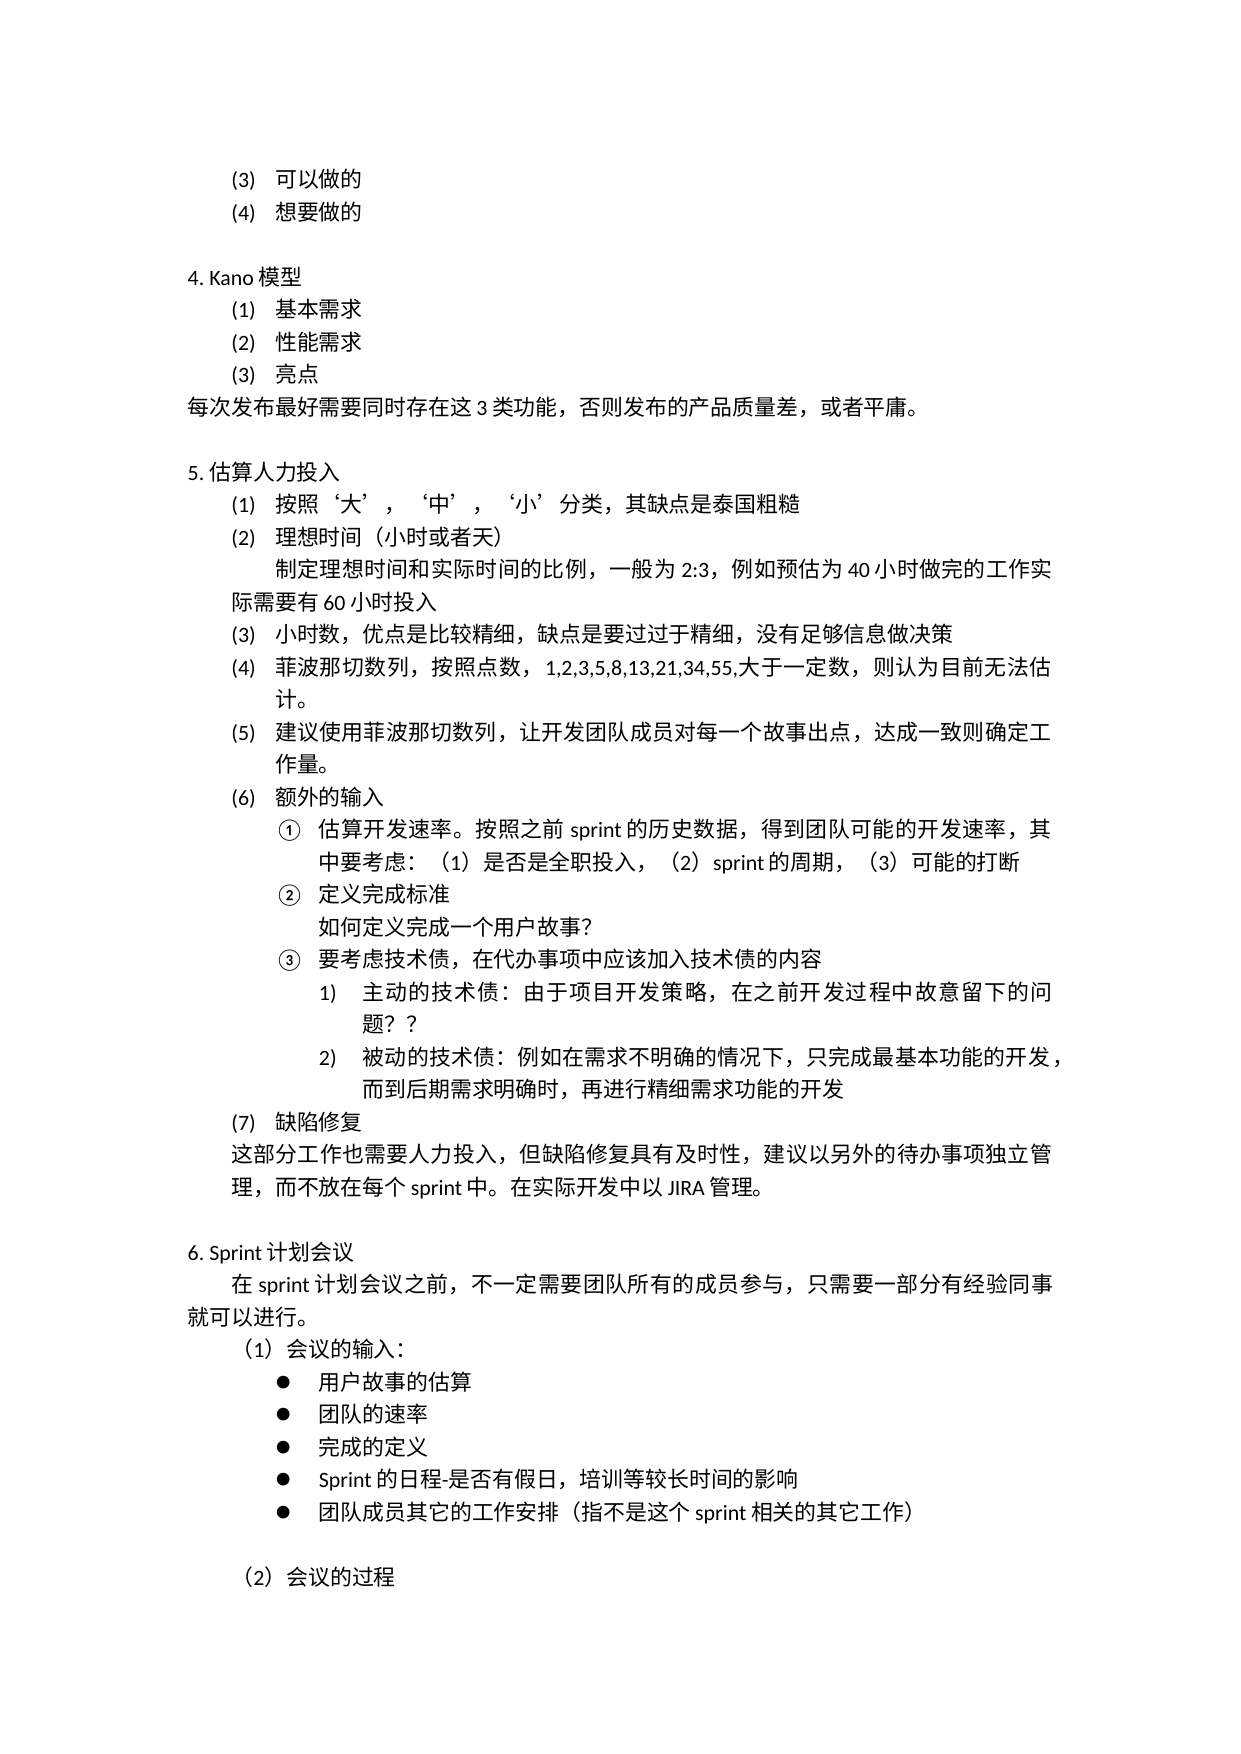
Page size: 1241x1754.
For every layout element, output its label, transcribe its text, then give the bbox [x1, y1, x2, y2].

list 性能需求 [231, 324, 1053, 357]
list 可以做的 [231, 162, 1053, 194]
list Kano模型 [187, 259, 1053, 292]
list 团队的速率 [275, 1397, 1053, 1429]
list Sprint计划会议 [187, 1234, 1053, 1267]
list 用户故事的估算 [275, 1364, 1053, 1397]
list 这部分工作也需要人力投入，但缺陷修复具有及时性，建议以另外的待办事项独立管理，而不放在每个sprint中。在实际开发中以JIRA管理。 [231, 1137, 1053, 1202]
list 制定理想时间和实际时间的比例，一般为2:3，例如预估为40小时做完的工作实际需要有60小时投入 [231, 552, 1053, 617]
list 按照‘大’，‘中’，‘小’分类，其缺点是泰国粗糙 [231, 487, 1053, 519]
list 每次发布最好需要同时存在这3类功能，否则发布的产品质量差，或者平庸。 [187, 389, 1053, 422]
list 定义完成标准 [275, 877, 1053, 909]
list 团队成员其它的工作安排（指不是这个sprint相关的其它工作） [275, 1494, 1053, 1527]
list 建议使用菲波那切数列，让开发团队成员对每一个故事出点，达成一致则确定工作量。 [231, 714, 1053, 779]
list 额外的输入 [231, 779, 1053, 812]
list 缺陷修复 [231, 1104, 1053, 1137]
list 如何定义完成一个用户故事？ [275, 909, 1053, 942]
list 小时数，优点是比较精细，缺点是要过过于精细，没有足够信息做决策 [231, 617, 1053, 649]
list 基本需求 [231, 292, 1053, 324]
list （2）会议的过程 [187, 1559, 1053, 1592]
list 理想时间（小时或者天） [231, 519, 1053, 552]
list 估算开发速率。按照之前sprint的历史数据，得到团队可能的开发速率，其中要考虑：（1）是否是全职投入，（2）sprint的周期，（3）可能的打断 [275, 812, 1053, 877]
list 估算人力投入 [187, 454, 1053, 487]
list 完成的定义 [275, 1429, 1053, 1462]
list 主动的技术债：由于项目开发策略，在之前开发过程中故意留下的问题？？ [319, 974, 1053, 1039]
list 被动的技术债：例如在需求不明确的情况下，只完成最基本功能的开发，而到后期需求明确时，再进行精细需求功能的开发 [319, 1039, 1053, 1104]
list 菲波那切数列，按照点数，1,2,3,5,8,13,21,34,55,大于一定数，则认为目前无法估计。 [231, 649, 1053, 714]
list 在sprint计划会议之前，不一定需要团队所有的成员参与，只需要一部分有经验同事就可以进行。 [187, 1267, 1053, 1332]
list 想要做的 [231, 194, 1053, 227]
list 要考虑技术债，在代办事项中应该加入技术债的内容 [275, 942, 1053, 974]
list 亮点 [231, 357, 1053, 389]
list （1）会议的输入： [187, 1332, 1053, 1364]
list Sprint的日程-是否有假日，培训等较长时间的影响 [275, 1462, 1053, 1494]
